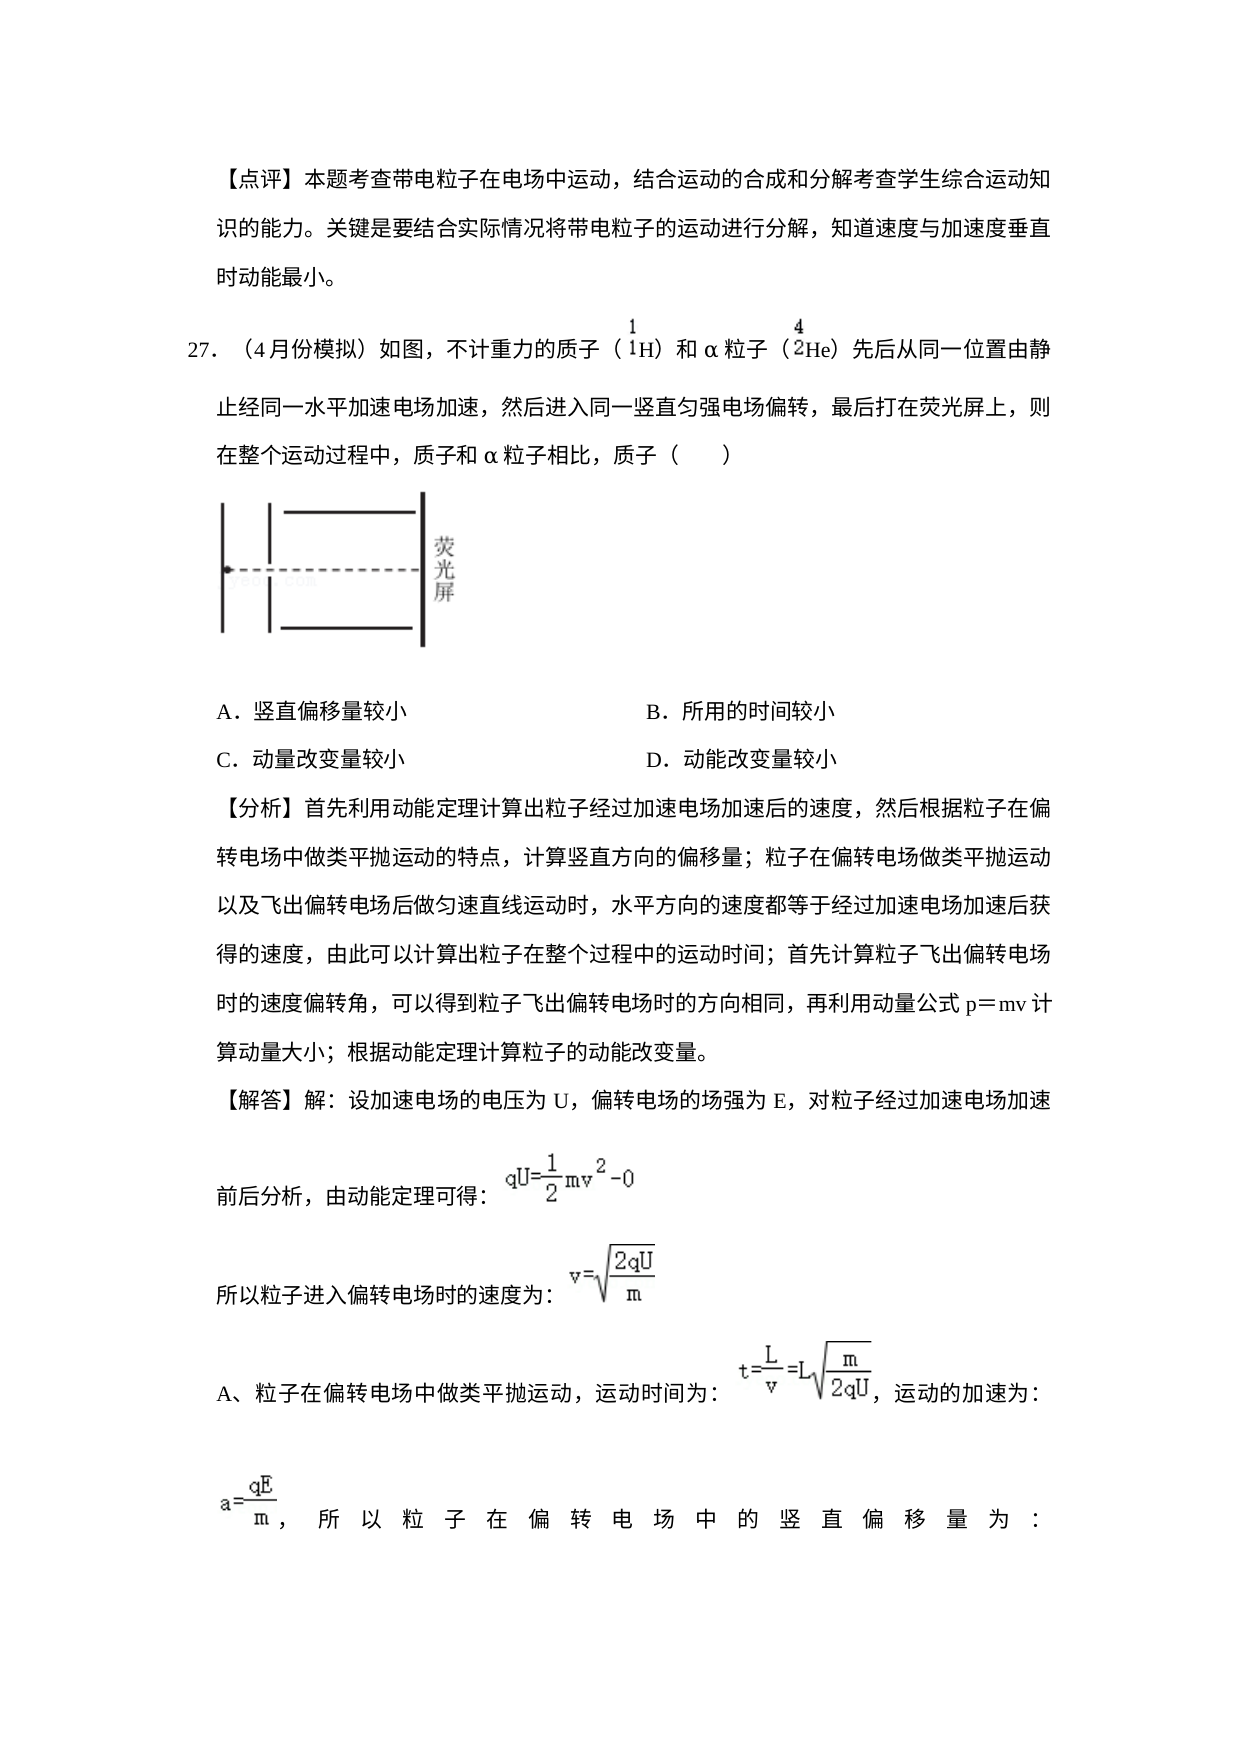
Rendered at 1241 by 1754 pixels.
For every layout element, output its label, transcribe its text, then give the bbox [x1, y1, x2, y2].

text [216, 1342, 1053, 1537]
text 27．（4月份模拟）如图，不计重力的质子（H）和α粒子（He）先后从同一位置由静止经同一水平加速电场加速，然后进入同一竖直匀强电场偏转，最后打在荧光屏上，则在整个运动过程中，质子和α粒子相比，质子（ ） [187, 308, 1053, 470]
text A．竖直偏移量较小 B．所用的时间较小 [187, 694, 1053, 726]
picture [216, 486, 460, 652]
picture [733, 1341, 872, 1401]
text 【点评】本题考查带电粒子在电场中运动，结合运动的合成和分解考查学生综合运动知识的能力。关键是要结合实际情况将带电粒子的运动进行分解，知道速度与加速度垂直时动能最小。 [216, 162, 1053, 292]
picture [500, 1149, 635, 1205]
picture [566, 1244, 655, 1304]
text 【解答】解：设加速电场的电压为U，偏转电场的场强为E，对粒子经过加速电场加速前后分析，由动能定理可得： [216, 1082, 1053, 1212]
text 所以粒子进入偏转电场时的速度为： [216, 1228, 1053, 1326]
text 【分析】首先利用动能定理计算出粒子经过加速电场加速后的速度，然后根据粒子在偏转电场中做类平抛运动的特点，计算竖直方向的偏移量；粒子在偏转电场做类平抛运动以及飞出偏转电场后做匀速直线运动时，水平方向的速度都等于经过加速电场加速后获得的速度，由此可以计算出粒子在整个过程中的运动时间；首先计算粒子飞出偏转电场时的速度偏转角，可以得到粒子飞出偏转电场时的方向相同，再利用动量公式p＝mv计算动量大小；根据动能定理计算粒子的动能改变量。 [216, 790, 1053, 1067]
picture [624, 316, 639, 358]
picture [790, 316, 805, 358]
picture [216, 1471, 277, 1528]
text C．动量改变量较小 D．动能改变量较小 [187, 742, 1053, 774]
